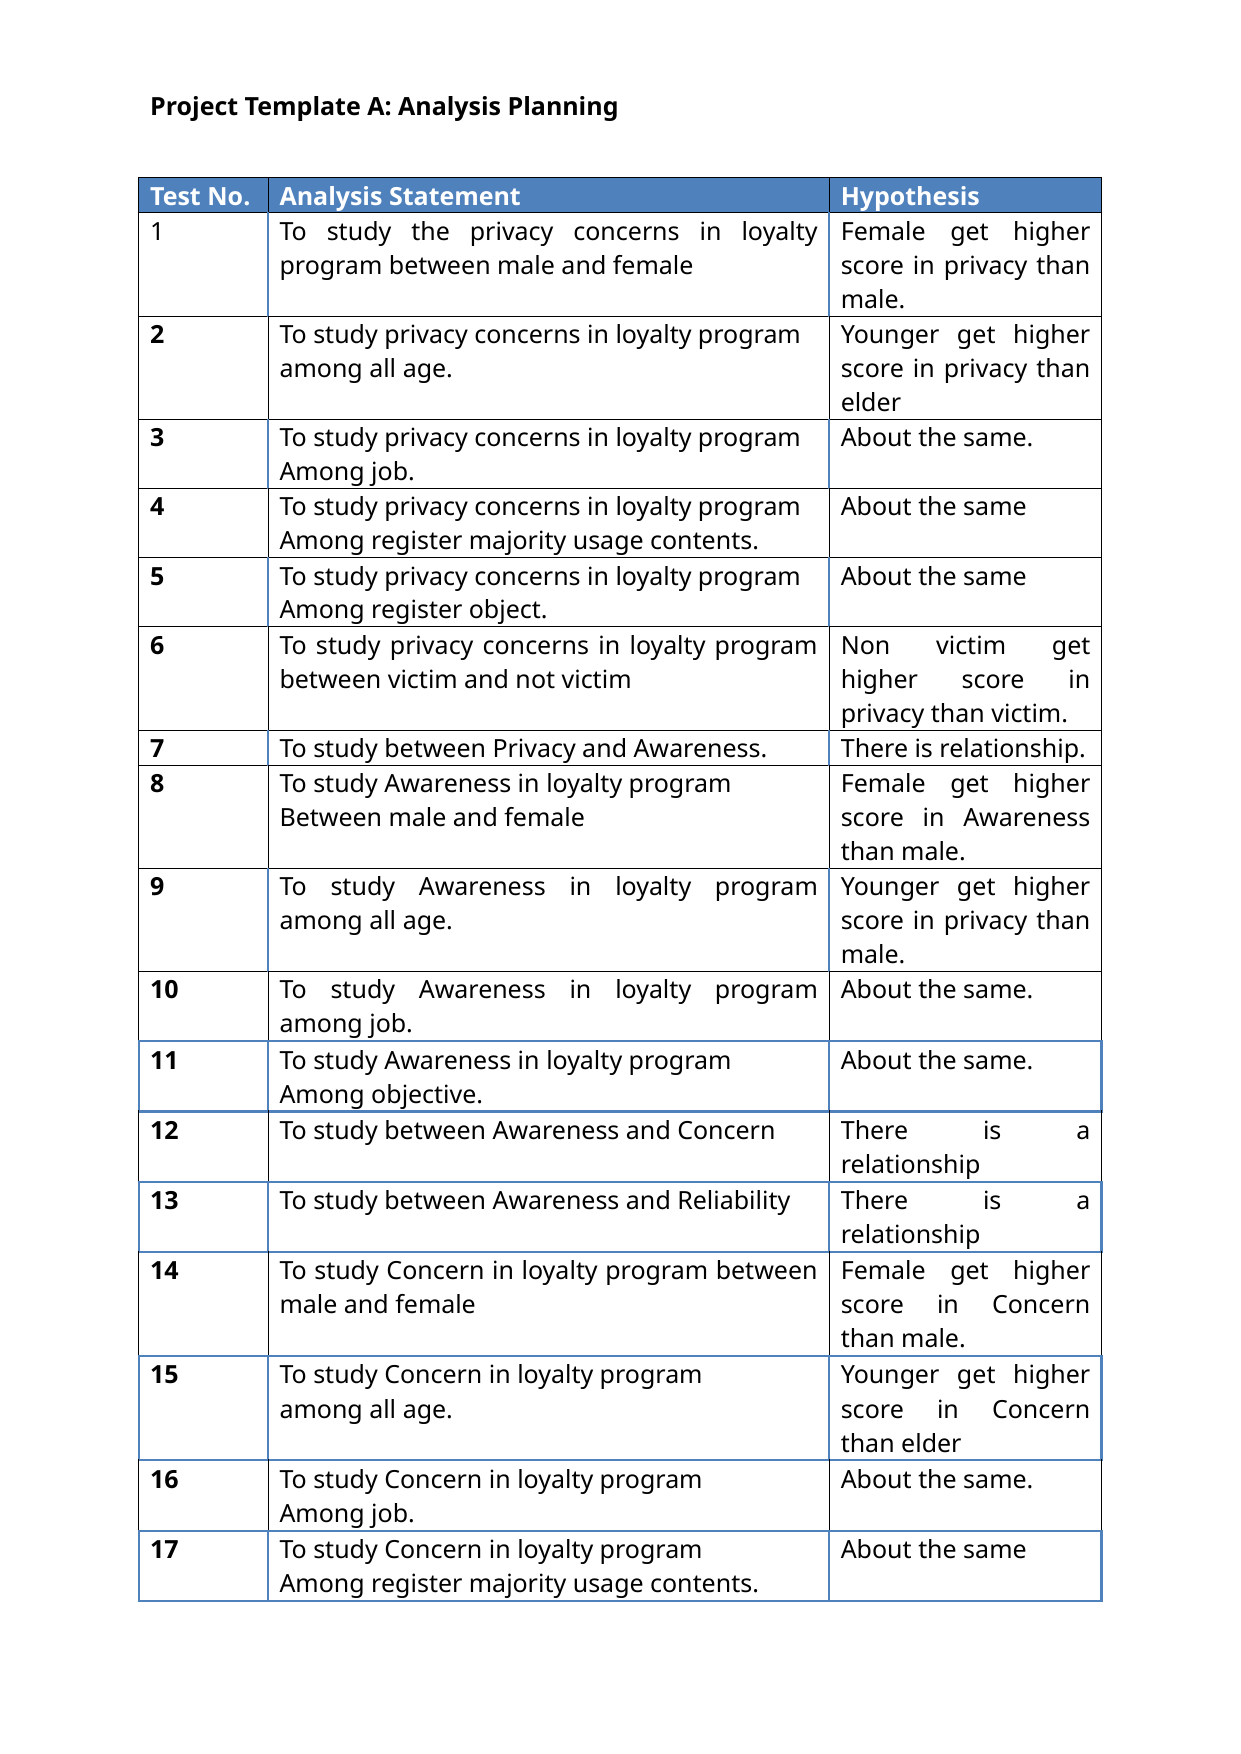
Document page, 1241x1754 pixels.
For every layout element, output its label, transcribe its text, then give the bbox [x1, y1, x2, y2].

table_cell 2 [139, 317, 268, 419]
table_header Test No. [139, 178, 268, 212]
table_cell About the same [830, 489, 1101, 557]
table_cell 3 [139, 420, 267, 488]
table_header Hypothesis [830, 178, 1101, 212]
table_cell 8 [139, 766, 268, 868]
table_cell To study Concern in loyalty program Among register majority usage contents. [269, 1532, 828, 1600]
table_cell To study between Privacy and Awareness. [269, 731, 828, 764]
table_cell There is a relationship [830, 1113, 1101, 1181]
table_cell About the same [830, 558, 1101, 626]
table_cell Younger get higher score in Concern than elder [830, 1357, 1100, 1459]
table_cell 7 [139, 731, 267, 764]
table_cell To study Awareness in loyalty program Between male and female [269, 766, 829, 868]
table_cell 11 [140, 1042, 267, 1110]
table_cell 4 [139, 489, 268, 557]
table_cell 9 [139, 869, 267, 971]
table_cell 16 [139, 1461, 268, 1529]
table_cell 13 [140, 1183, 267, 1251]
table_cell 12 [139, 1113, 268, 1181]
table_cell Female get higher score in privacy than male. [830, 213, 1101, 316]
table_cell About the same. [830, 1461, 1101, 1529]
table_cell Female get higher score in Awareness than male. [830, 766, 1101, 868]
table_cell About the same. [830, 972, 1101, 1040]
table_cell To study privacy concerns in loyalty program Among job. [269, 420, 828, 488]
table_cell Non victim get higher score in privacy than victim. [830, 627, 1101, 729]
table_cell About the same. [830, 1042, 1100, 1110]
table_cell To study privacy concerns in loyalty program between victim and not victim [269, 627, 829, 729]
table_cell Younger get higher score in privacy than elder [830, 317, 1101, 419]
table_cell 5 [139, 558, 267, 626]
table_cell To study privacy concerns in loyalty program Among register object. [269, 558, 828, 626]
table_cell To study the privacy concerns in loyalty program between male and female [269, 213, 828, 316]
table_cell To study between Awareness and Concern [269, 1113, 829, 1181]
table_cell To study Concern in loyalty program Among job. [269, 1461, 829, 1529]
table_cell About the same. [830, 420, 1101, 488]
table_cell 1 [139, 213, 267, 316]
table_cell Younger get higher score in privacy than male. [830, 869, 1101, 971]
table_cell 15 [140, 1357, 267, 1459]
table_cell To study Awareness in loyalty program Among objective. [269, 1042, 828, 1110]
table_cell 10 [139, 972, 268, 1040]
table_cell There is a relationship [830, 1183, 1100, 1251]
table_cell There is relationship. [830, 731, 1101, 764]
table_cell To study Awareness in loyalty program among all age. [269, 869, 828, 971]
table_cell 14 [139, 1253, 268, 1355]
table_cell To study between Awareness and Reliability [269, 1183, 828, 1251]
table_cell About the same [830, 1532, 1100, 1600]
table_cell To study Concern in loyalty program between male and female [269, 1253, 829, 1355]
table_header Analysis Statement [269, 178, 829, 212]
table_cell To study Awareness in loyalty program among job. [269, 972, 829, 1040]
table_cell 6 [139, 627, 268, 729]
table_cell To study privacy concerns in loyalty program among all age. [269, 317, 829, 419]
table_cell 17 [140, 1532, 267, 1600]
table_cell To study Concern in loyalty program among all age. [269, 1357, 828, 1459]
table_cell Female get higher score in Concern than male. [830, 1253, 1101, 1355]
table_cell To study privacy concerns in loyalty program Among register majority usage contents. [269, 489, 829, 557]
